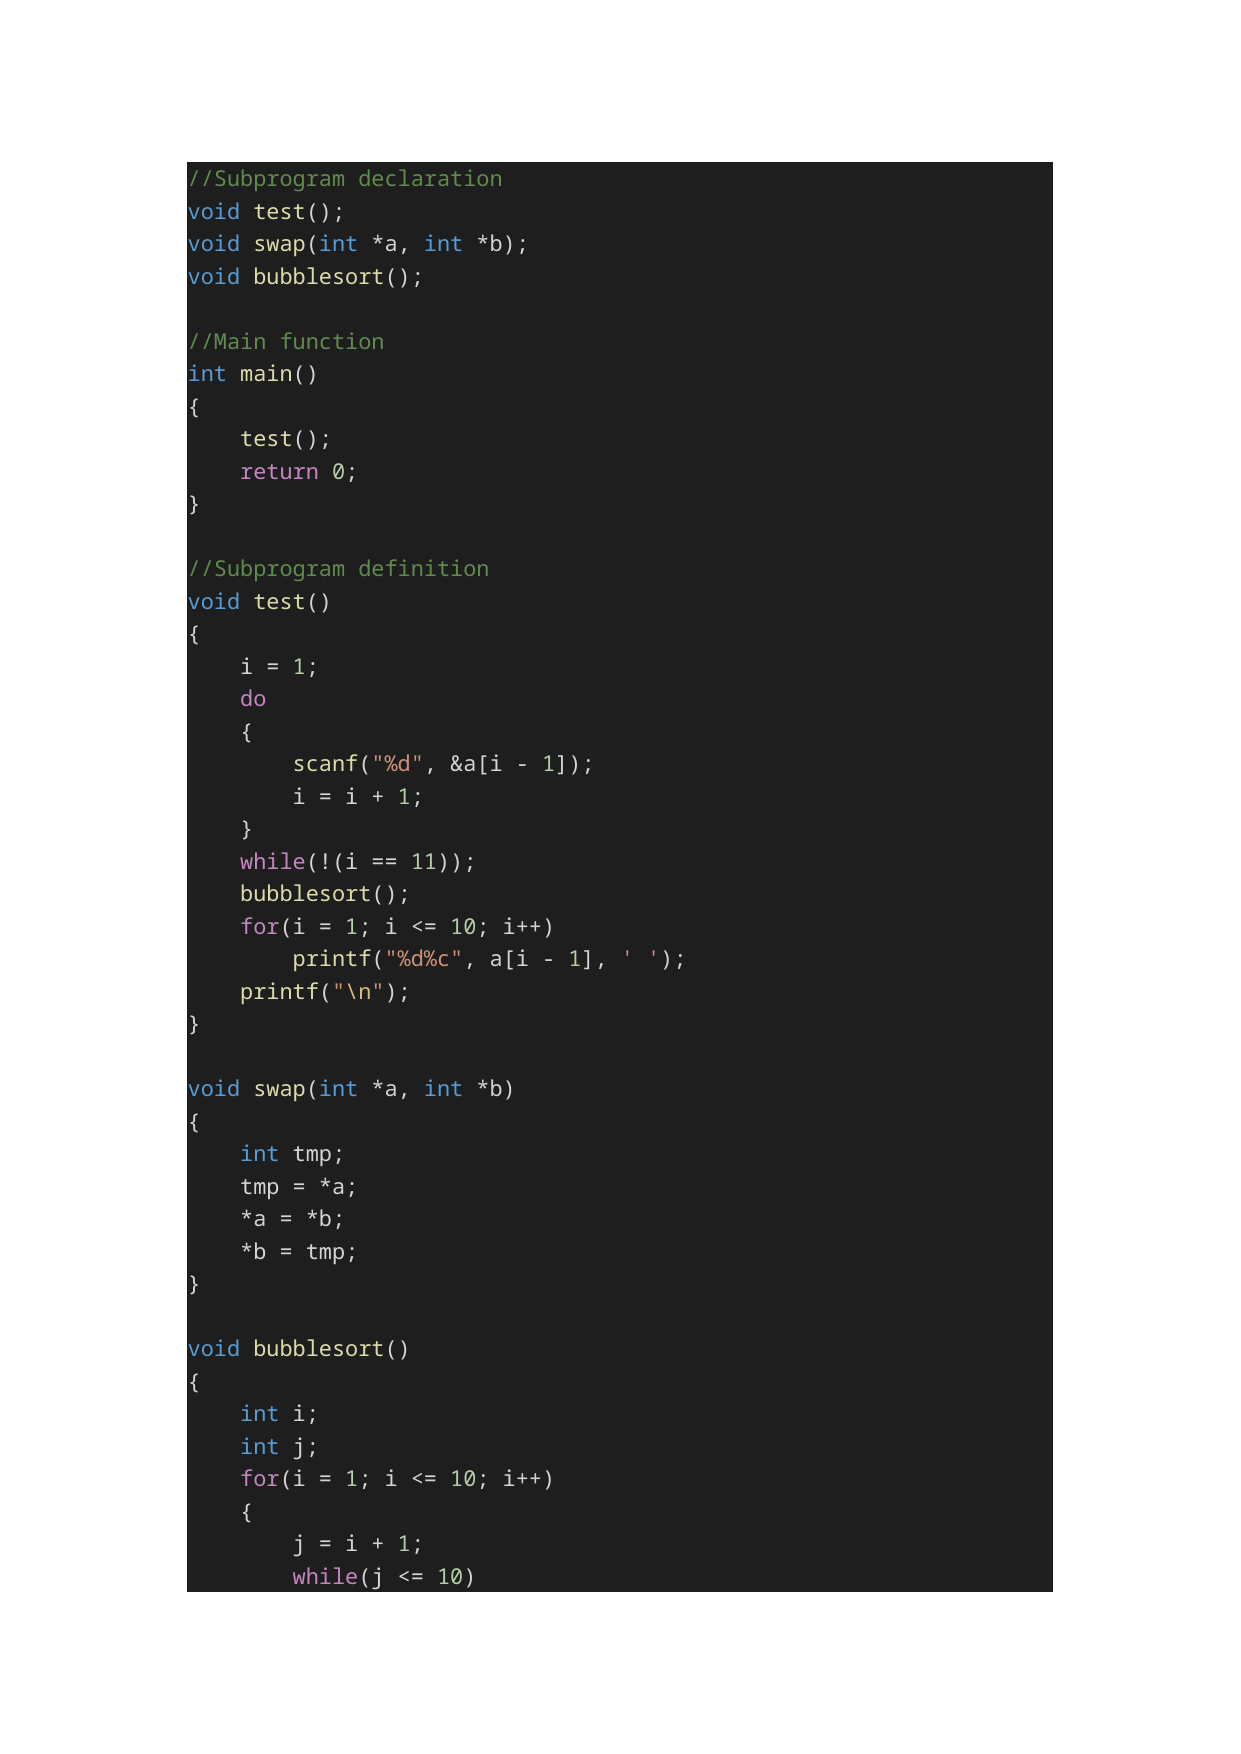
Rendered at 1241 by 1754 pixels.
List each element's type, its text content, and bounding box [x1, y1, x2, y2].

text tmp = *a; [187, 1169, 1053, 1202]
text scanf("%d", &a[i - 1]); [187, 747, 1053, 779]
text void test() [187, 584, 1053, 617]
text { [187, 389, 1053, 422]
text { [187, 1104, 1053, 1137]
text { [187, 1364, 1053, 1397]
text bubblesort(); [187, 877, 1053, 909]
text void swap(int *a, int *b); [187, 227, 1053, 259]
text int i; [187, 1397, 1053, 1429]
text void swap(int *a, int *b) [187, 1072, 1053, 1104]
text i = 1; [187, 649, 1053, 682]
text for(i = 1; i <= 10; i++) [187, 909, 1053, 942]
text *a = *b; [187, 1202, 1053, 1234]
text { [187, 714, 1053, 747]
text int j; [187, 1429, 1053, 1462]
text printf("%d%c", a[i - 1], ' '); [187, 942, 1053, 974]
text while(!(i == 11)); [187, 844, 1053, 877]
text } [187, 1007, 1053, 1039]
text j = i + 1; [187, 1527, 1053, 1559]
text test(); [187, 422, 1053, 454]
text for(i = 1; i <= 10; i++) [187, 1462, 1053, 1494]
text //Subprogram definition [187, 552, 1053, 584]
text { [187, 617, 1053, 649]
text void test(); [187, 194, 1053, 227]
text int main() [187, 357, 1053, 389]
text void bubblesort() [187, 1332, 1053, 1364]
text } [187, 487, 1053, 519]
text i = i + 1; [187, 779, 1053, 812]
text } [187, 812, 1053, 844]
text void bubblesort(); [187, 259, 1053, 292]
text //Subprogram declaration [187, 162, 1053, 194]
text return 0; [187, 454, 1053, 487]
text } [187, 1267, 1053, 1299]
text do [187, 682, 1053, 714]
text while(j <= 10) [187, 1559, 1053, 1592]
text printf("\n"); [187, 974, 1053, 1007]
text //Main function [187, 324, 1053, 357]
text int tmp; [187, 1137, 1053, 1169]
text *b = tmp; [187, 1234, 1053, 1267]
text { [187, 1494, 1053, 1527]
